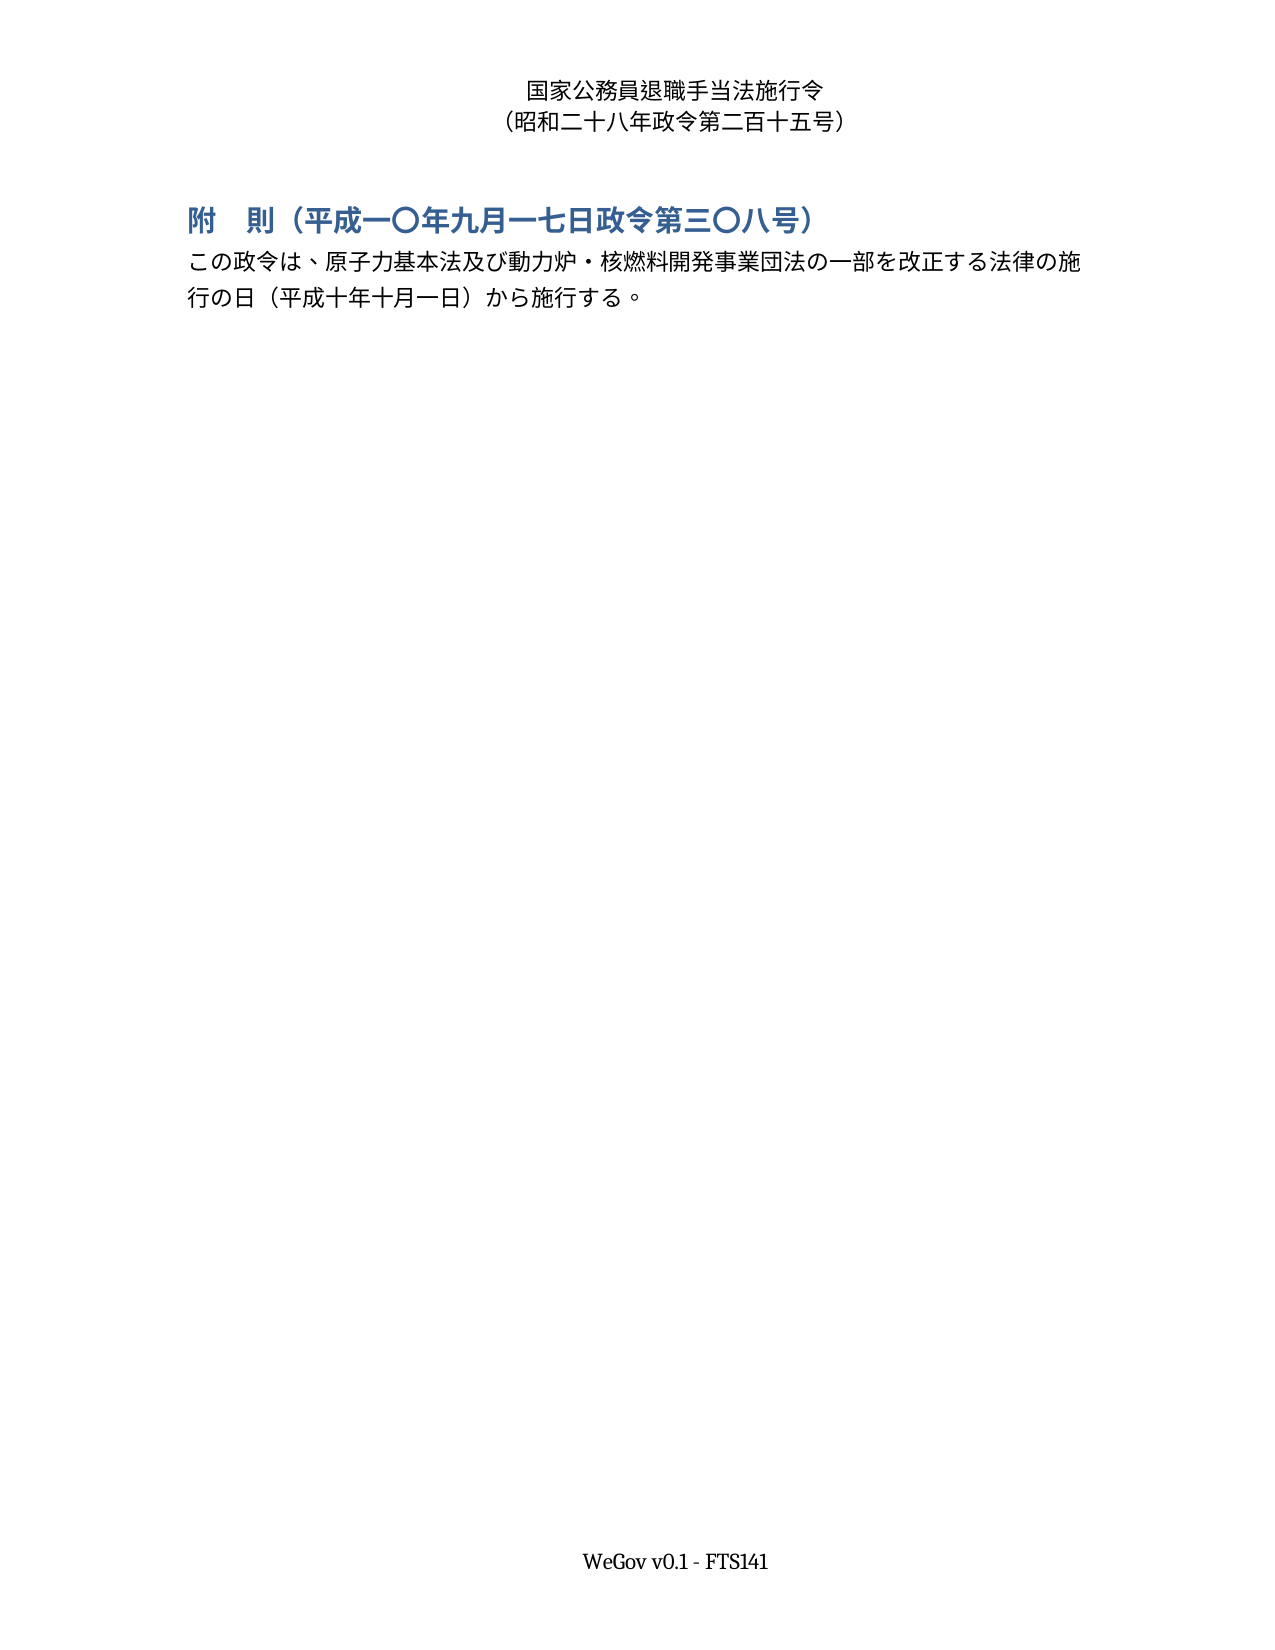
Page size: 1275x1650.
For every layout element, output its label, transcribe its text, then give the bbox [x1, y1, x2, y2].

subtitle 附 則（平成一〇年九月一七日政令第三〇八号） [187, 200, 1087, 240]
text この政令は、原子力基本法及び動力炉・核燃料開発事業団法の一部を改正する法律の施行の日（平成十年十月一日）から施行する。 [187, 246, 1087, 313]
